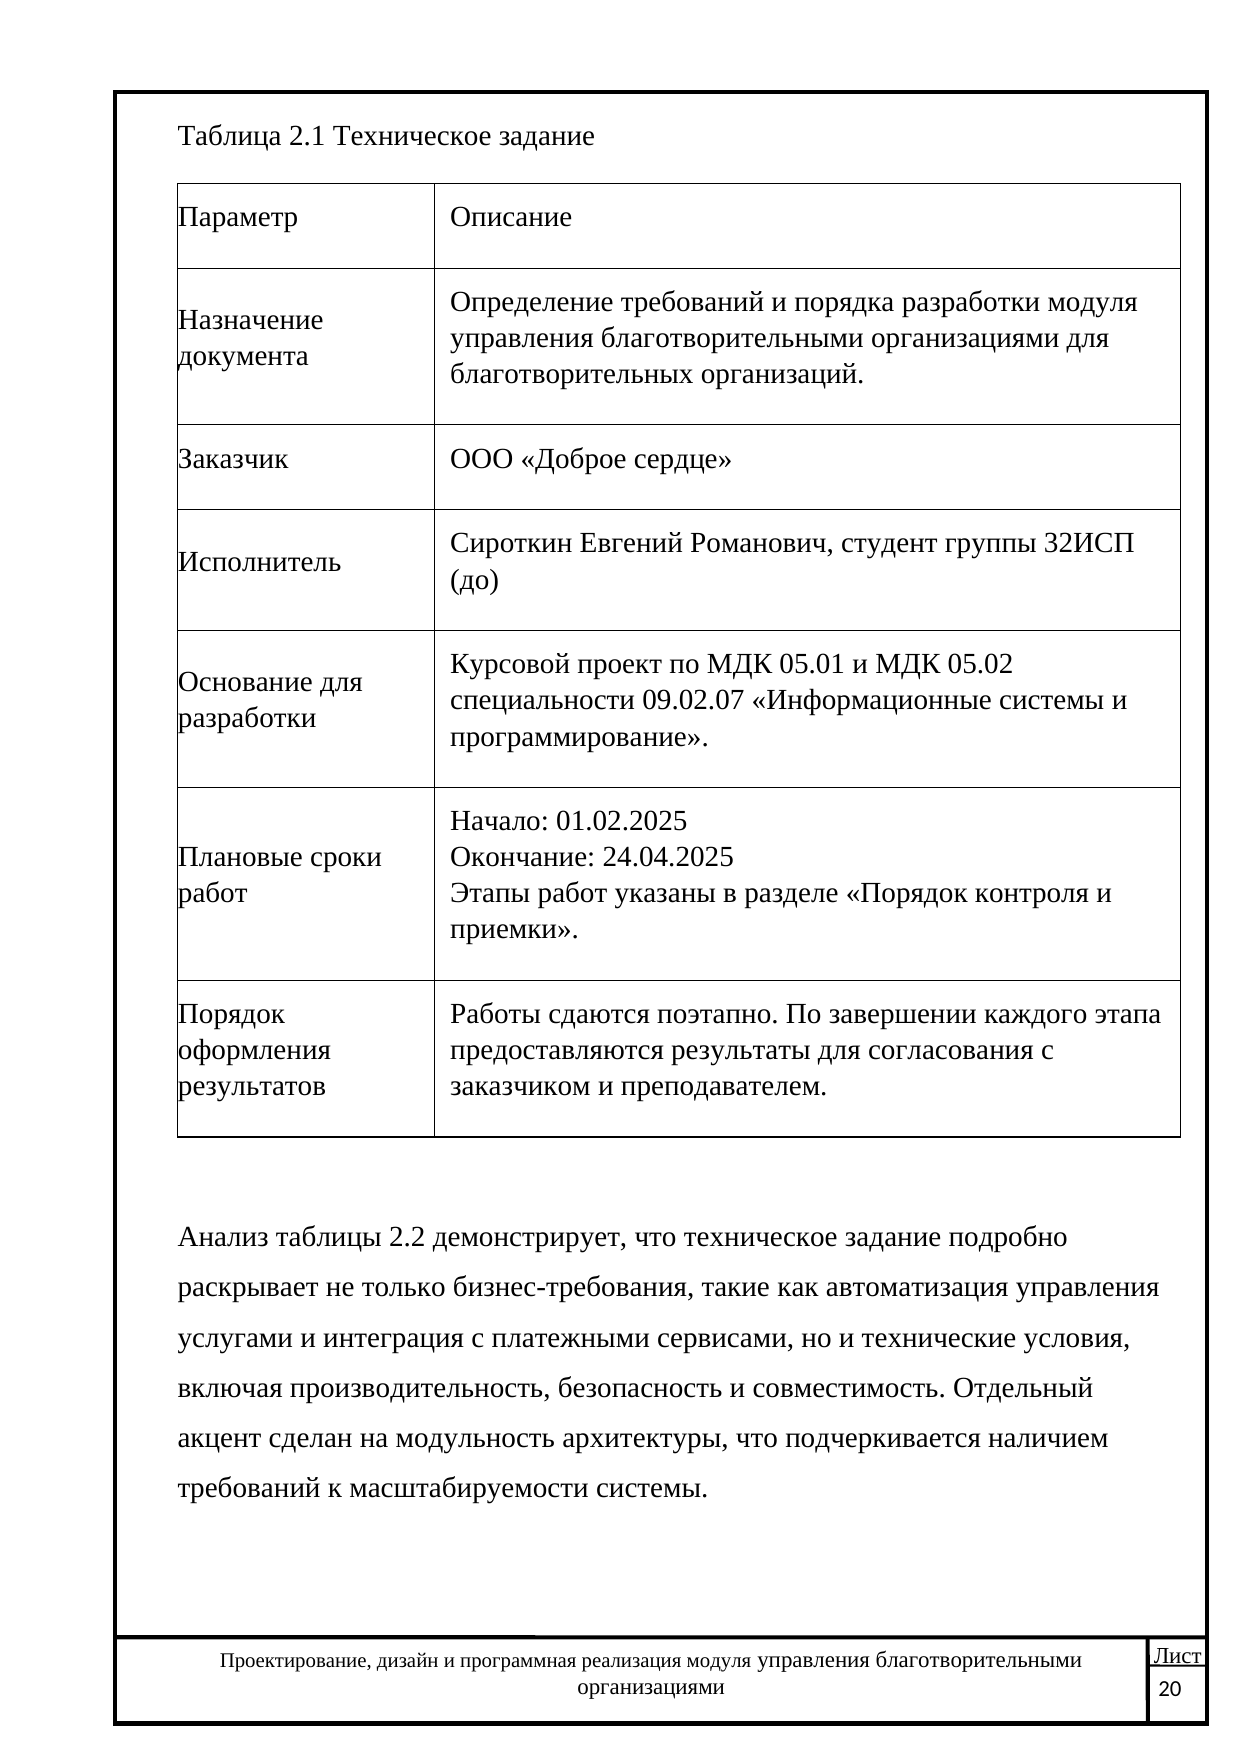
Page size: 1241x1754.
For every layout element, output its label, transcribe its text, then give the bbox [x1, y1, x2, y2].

table_cell ООО «Доброе сердце» [435, 425, 1180, 509]
table_cell Порядок оформления результатов [178, 981, 434, 1136]
table_header Параметр [178, 184, 434, 267]
table_cell Плановые сроки работ [178, 788, 434, 979]
table_cell Работы сдаются поэтапно. По завершении каждого этапа предоставляются результаты для согласования с заказчиком и преподавателем. [435, 981, 1180, 1136]
table_cell Сироткин Евгений Романович, студент группы 32ИСП (до) [435, 510, 1180, 630]
table_cell Назначение документа [178, 269, 434, 424]
table_cell Начало: 01.02.2025 Окончание: 24.04.2025 Этапы работ указаны в разделе «Порядок контроля и приемки». [435, 788, 1180, 979]
table_cell Определение требований и порядка разработки модуля управления благотворительными организациями для благотворительных организаций. [435, 269, 1180, 424]
table_cell Исполнитель [178, 510, 434, 630]
table_header Описание [435, 184, 1180, 267]
table_cell Основание для разработки [178, 631, 434, 787]
table_cell Заказчик [178, 425, 434, 509]
table_cell Курсовой проект по МДК 05.01 и МДК 05.02 специальности 09.02.07 «Информационные системы и программирование». [435, 631, 1180, 787]
text Анализ таблицы 2.2 демонстрирует, что техническое задание подробно раскрывает не только бизнес-требования, такие как автоматизация управления услугами и интеграция с платежными сервисами, но и технические условия, включая производительность, безопасность и совместимость. Отдельный акцент сделан на модульность архитектуры, что подчеркивается наличием требований к масштабируемости системы. [177, 1219, 1181, 1504]
text Таблица 2.1 Техническое задание [177, 118, 1181, 152]
